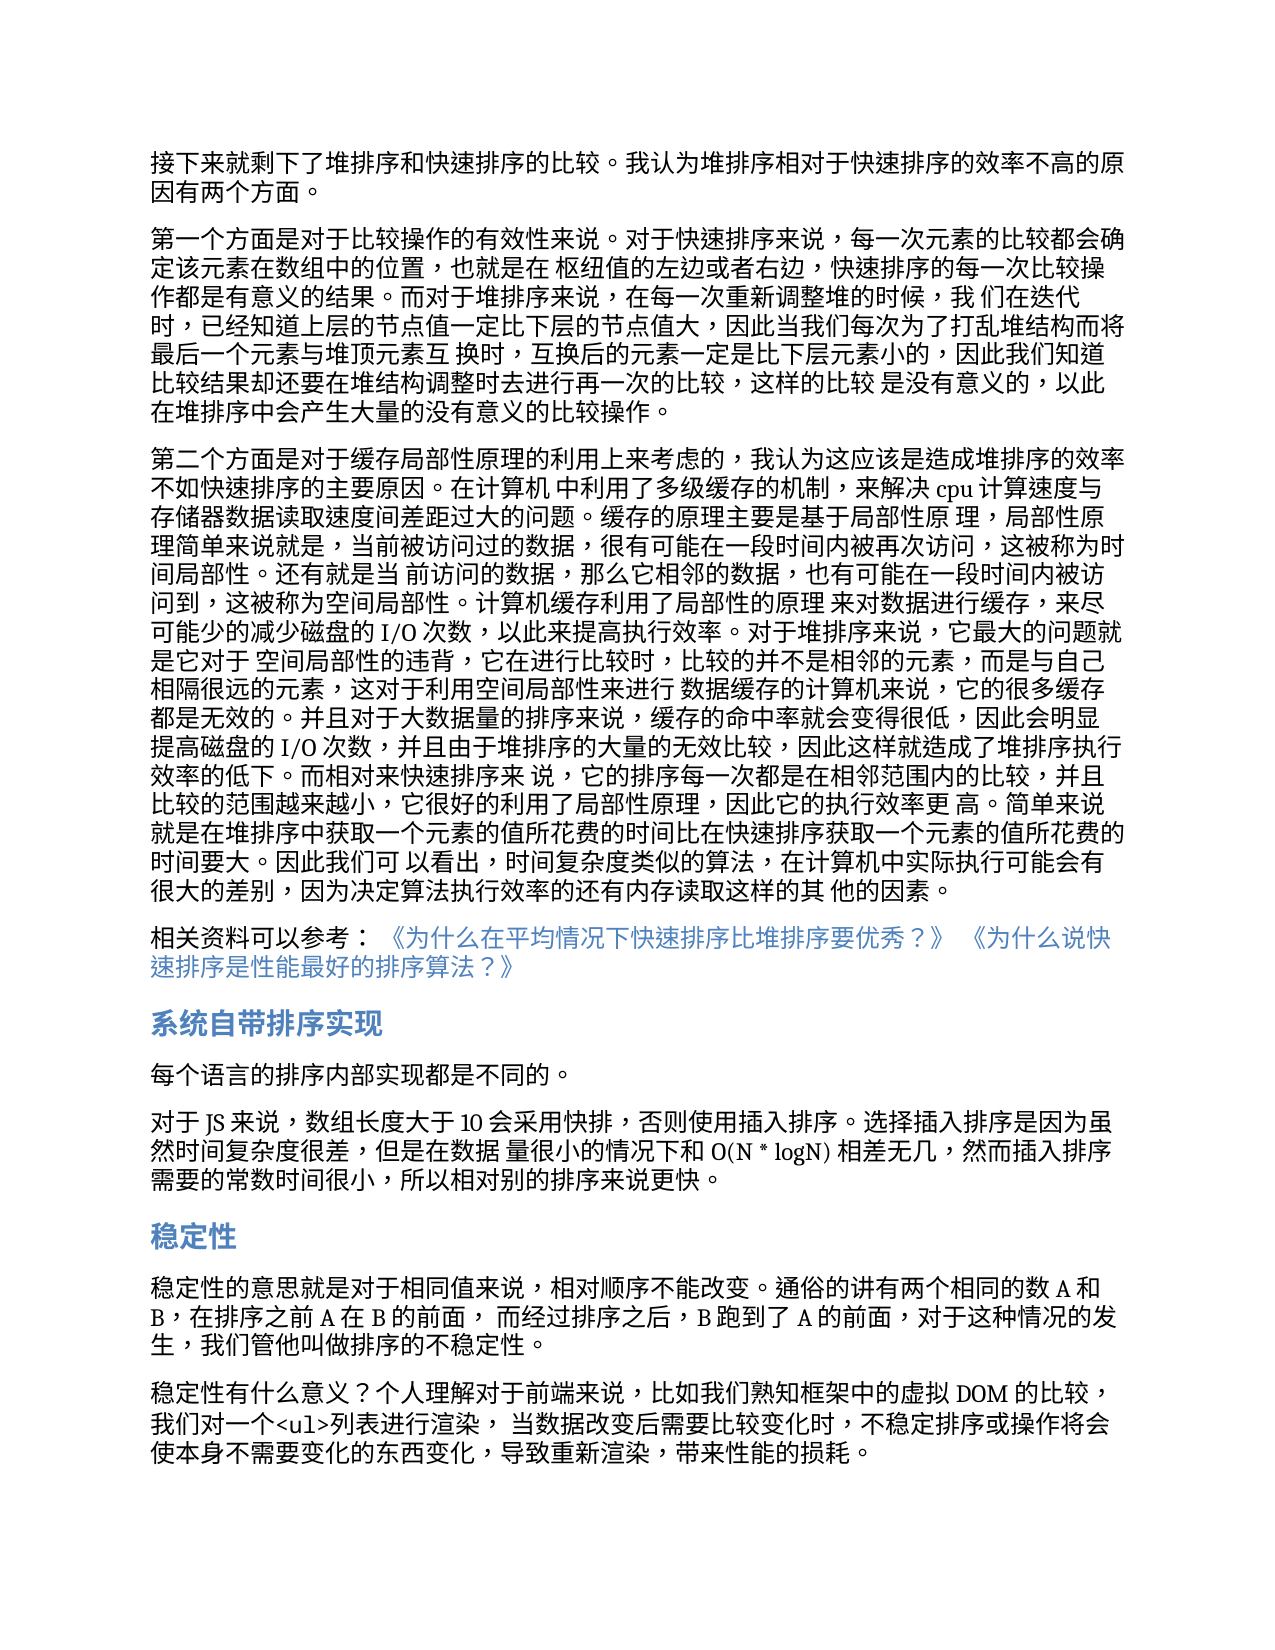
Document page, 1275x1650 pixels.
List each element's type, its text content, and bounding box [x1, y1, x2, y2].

text 接下来就剩下了堆排序和快速排序的比较。我认为堆排序相对于快速排序的效率不高的原因有两个方面。 [150, 150, 1125, 207]
text 第一个方面是对于比较操作的有效性来说。对于快速排序来说，每一次元素的比较都会确定该元素在数组中的位置，也就是在 枢纽值的左边或者右边，快速排序的每一次比较操作都是有意义的结果。而对于堆排序来说，在每一次重新调整堆的时候，我 们在迭代时，已经知道上层的节点值一定比下层的节点值大，因此当我们每次为了打乱堆结构而将最后一个元素与堆顶元素互 换时，互换后的元素一定是比下层元素小的，因此我们知道比较结果却还要在堆结构调整时去进行再一次的比较，这样的比较 是没有意义的，以此在堆排序中会产生大量的没有意义的比较操作。 [150, 226, 1125, 427]
text 稳定性有什么意义？个人理解对于前端来说，比如我们熟知框架中的虚拟 DOM 的比较，我们对一个<ul>列表进行渲染， 当数据改变后需要比较变化时，不稳定排序或操作将会使本身不需要变化的东西变化，导致重新渲染，带来性能的损耗。 [150, 1380, 1125, 1468]
text 对于 JS 来说，数组长度大于 10 会采用快排，否则使用插入排序。选择插入排序是因为虽然时间复杂度很差，但是在数据 量很小的情况下和 O(N * logN) 相差无几，然而插入排序需要的常数时间很小，所以相对别的排序来说更快。 [150, 1109, 1125, 1196]
subtitle 稳定性 [150, 1216, 1125, 1256]
text 第二个方面是对于缓存局部性原理的利用上来考虑的，我认为这应该是造成堆排序的效率不如快速排序的主要原因。在计算机 中利用了多级缓存的机制，来解决 cpu 计算速度与存储器数据读取速度间差距过大的问题。缓存的原理主要是基于局部性原 理，局部性原理简单来说就是，当前被访问过的数据，很有可能在一段时间内被再次访问，这被称为时间局部性。还有就是当 前访问的数据，那么它相邻的数据，也有可能在一段时间内被访问到，这被称为空间局部性。计算机缓存利用了局部性的原理 来对数据进行缓存，来尽可能少的减少磁盘的 I/O 次数，以此来提高执行效率。对于堆排序来说，它最大的问题就是它对于 空间局部性的违背，它在进行比较时，比较的并不是相邻的元素，而是与自己相隔很远的元素，这对于利用空间局部性来进行 数据缓存的计算机来说，它的很多缓存都是无效的。并且对于大数据量的排序来说，缓存的命中率就会变得很低，因此会明显 提高磁盘的 I/O 次数，并且由于堆排序的大量的无效比较，因此这样就造成了堆排序执行效率的低下。而相对来快速排序来 说，它的排序每一次都是在相邻范围内的比较，并且比较的范围越来越小，它很好的利用了局部性原理，因此它的执行效率更 高。简单来说就是在堆排序中获取一个元素的值所花费的时间比在快速排序获取一个元素的值所花费的时间要大。因此我们可 以看出，时间复杂度类似的算法，在计算机中实际执行可能会有很大的差别，因为决定算法执行效率的还有内存读取这样的其 他的因素。 [150, 446, 1125, 906]
text 每个语言的排序内部实现都是不同的。 [150, 1062, 1125, 1091]
text 相关资料可以参考： 《为什么在平均情况下快速排序比堆排序要优秀？》 《为什么说快速排序是性能最好的排序算法？》 [150, 925, 1125, 982]
text 稳定性的意思就是对于相同值来说，相对顺序不能改变。通俗的讲有两个相同的数 A 和 B，在排序之前 A 在 B 的前面， 而经过排序之后，B 跑到了 A 的前面，对于这种情况的发生，我们管他叫做排序的不稳定性。 [150, 1275, 1125, 1361]
subtitle 系统自带排序实现 [150, 1003, 1125, 1043]
